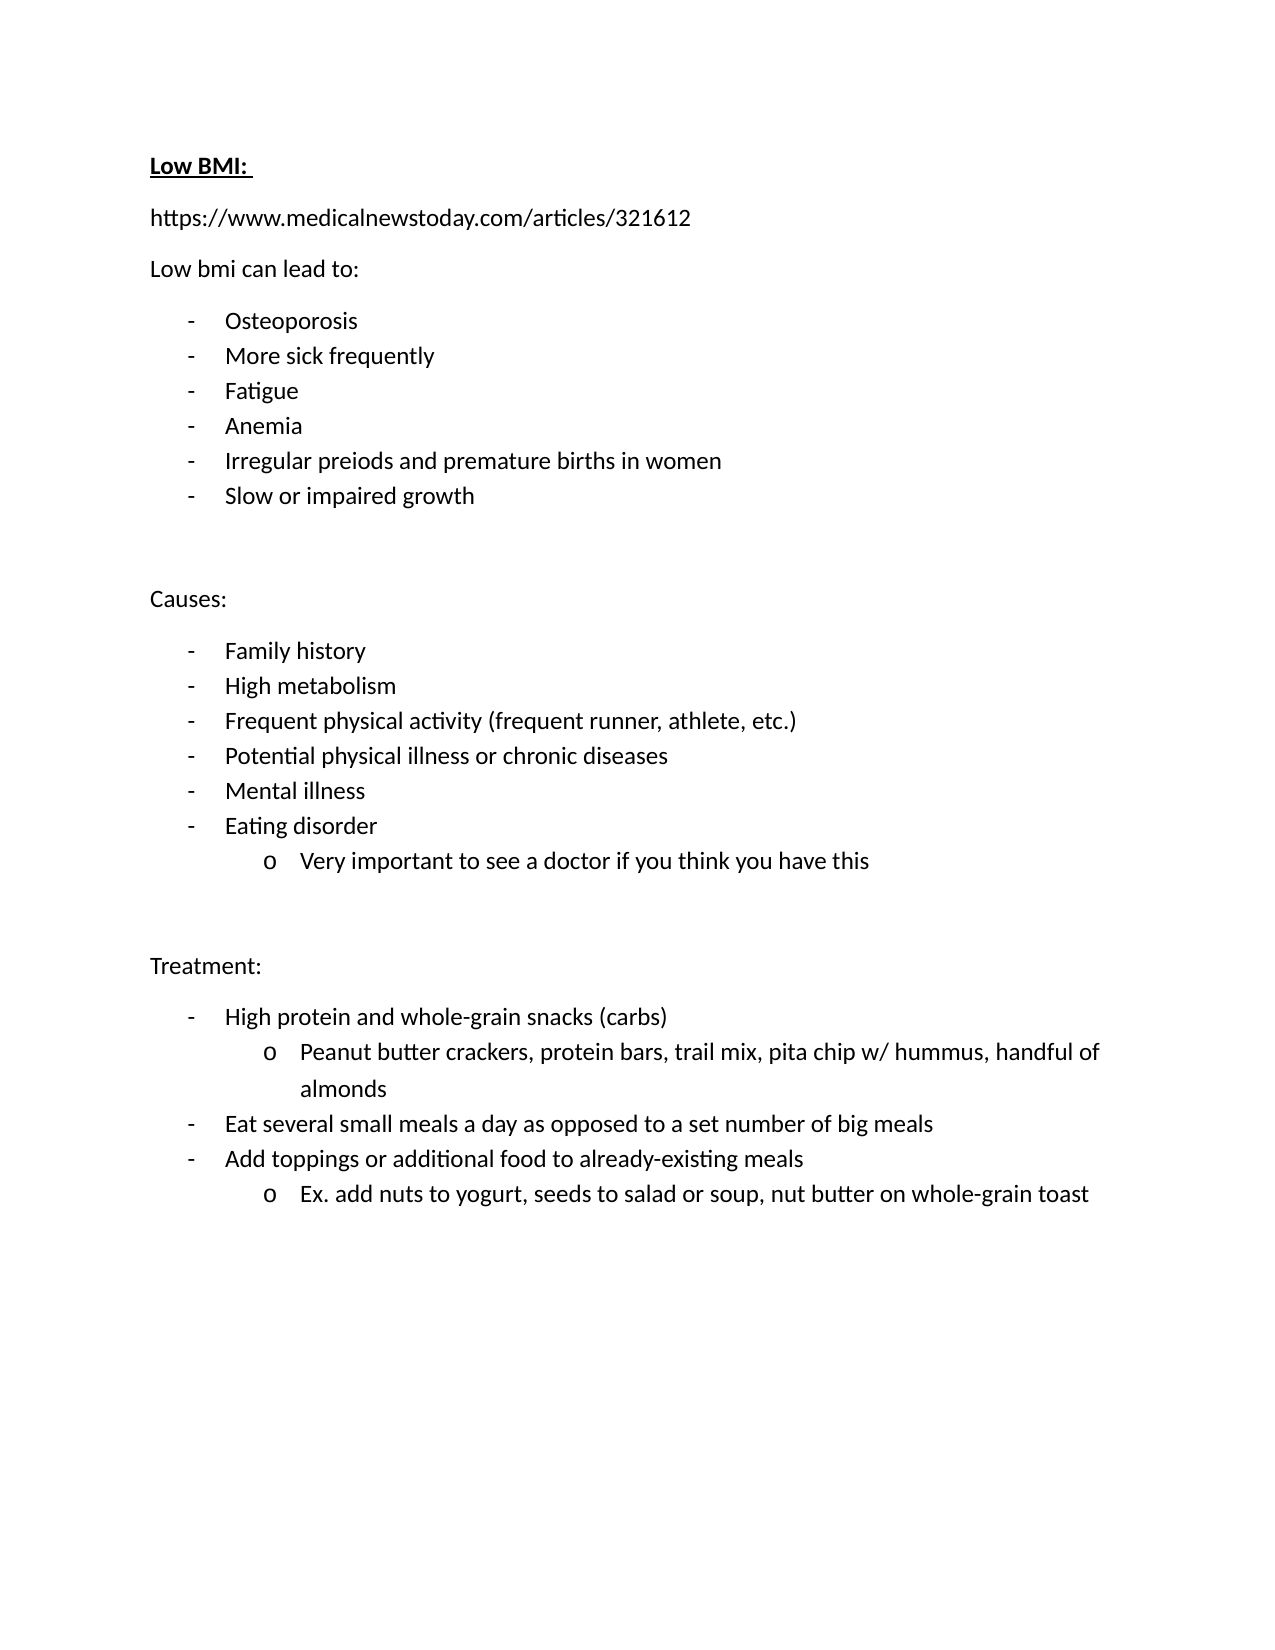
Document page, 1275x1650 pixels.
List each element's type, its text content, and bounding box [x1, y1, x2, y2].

list Very important to see a doctor if you think you have this [262, 845, 1125, 877]
list Eating disorder [187, 810, 1125, 841]
text https://www.medicalnewstoday.com/articles/321612 [150, 202, 1125, 232]
list Slow or impaired growth [187, 480, 1125, 511]
text Causes: [150, 583, 1125, 614]
text Low BMI: [150, 150, 1125, 181]
list Eat several small meals a day as opposed to a set number of big meals [187, 1108, 1125, 1138]
list Ex. add nuts to yogurt, seeds to salad or soup, nut butter on whole-grain toast [262, 1178, 1125, 1209]
list High metabolism [187, 670, 1125, 701]
list Anemia [187, 410, 1125, 441]
list Irregular preiods and premature births in women [187, 445, 1125, 476]
list Fatigue [187, 375, 1125, 406]
list More sick frequently [187, 340, 1125, 371]
list Potential physical illness or chronic diseases [187, 740, 1125, 771]
list Frequent physical activity (frequent runner, athlete, etc.) [187, 705, 1125, 736]
list Mental illness [187, 775, 1125, 806]
list Peanut butter crackers, protein bars, trail mix, pita chip w/ hummus, handful of almonds [262, 1036, 1125, 1103]
text Treatment: [150, 950, 1125, 980]
list High protein and whole-grain snacks (carbs) [187, 1001, 1125, 1032]
list Add toppings or additional food to already-existing meals [187, 1143, 1125, 1173]
list Family history [187, 635, 1125, 666]
text Low bmi can lead to: [150, 253, 1125, 284]
list Osteoporosis [187, 305, 1125, 336]
